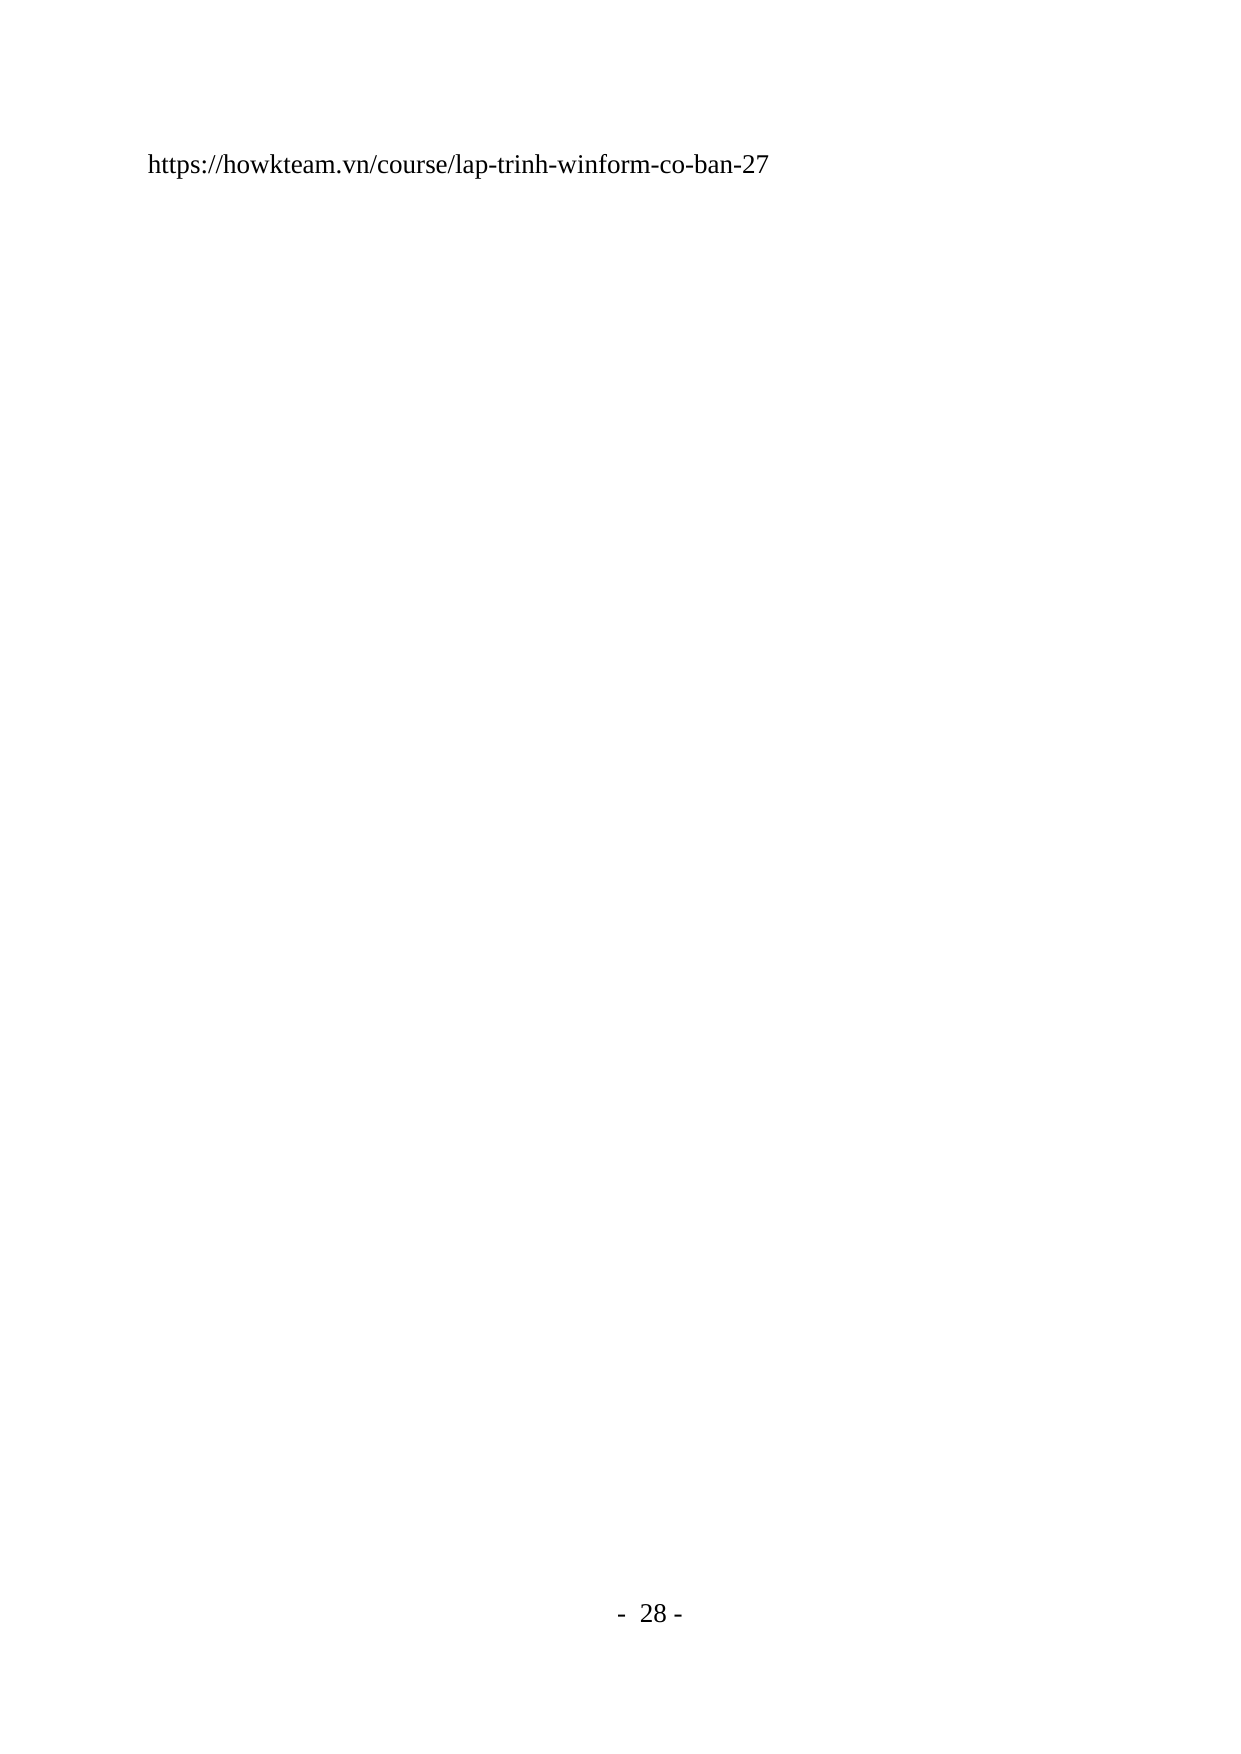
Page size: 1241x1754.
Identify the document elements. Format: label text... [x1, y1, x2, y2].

text https://howkteam.vn/course/lap-trinh-winform-co-ban-27 [148, 148, 1152, 179]
